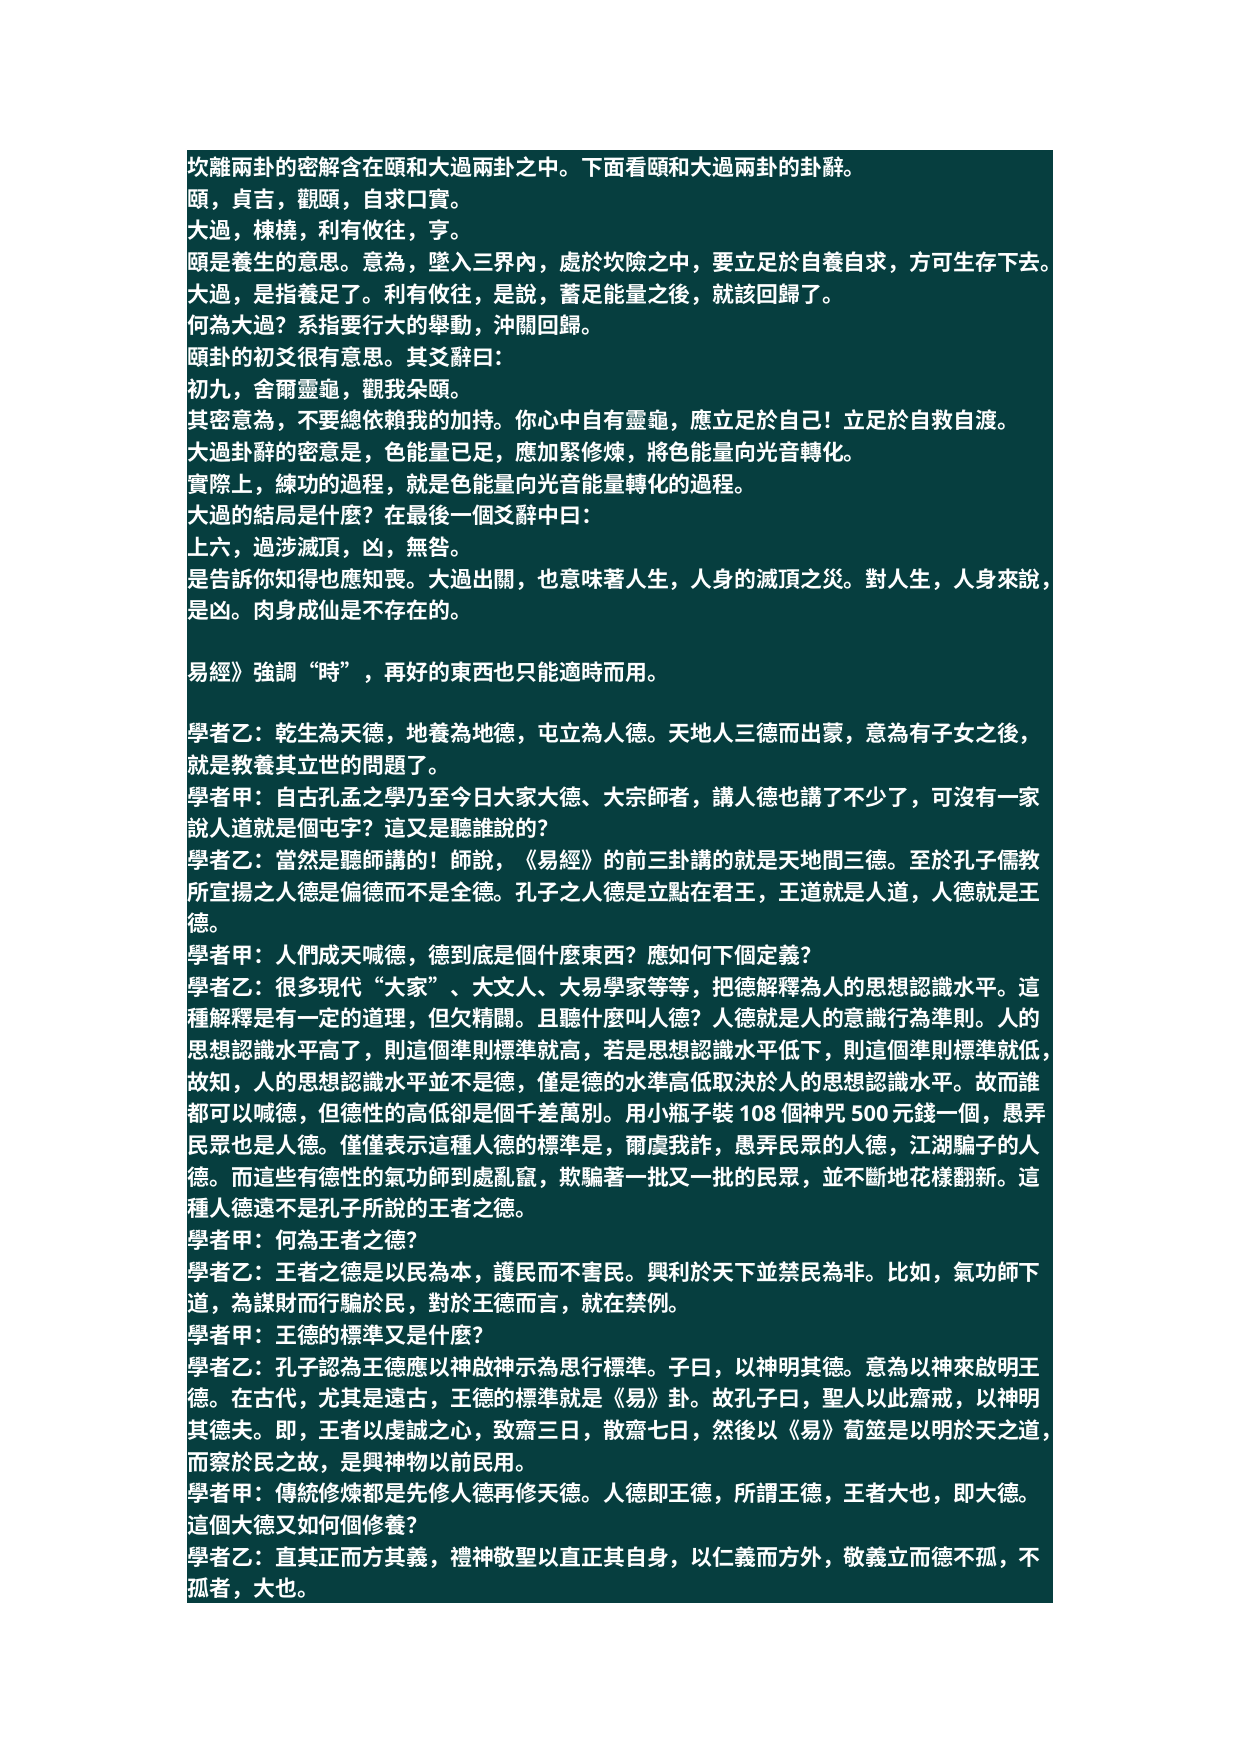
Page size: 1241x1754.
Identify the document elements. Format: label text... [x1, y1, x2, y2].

text → [187, 150, 1053, 1603]
